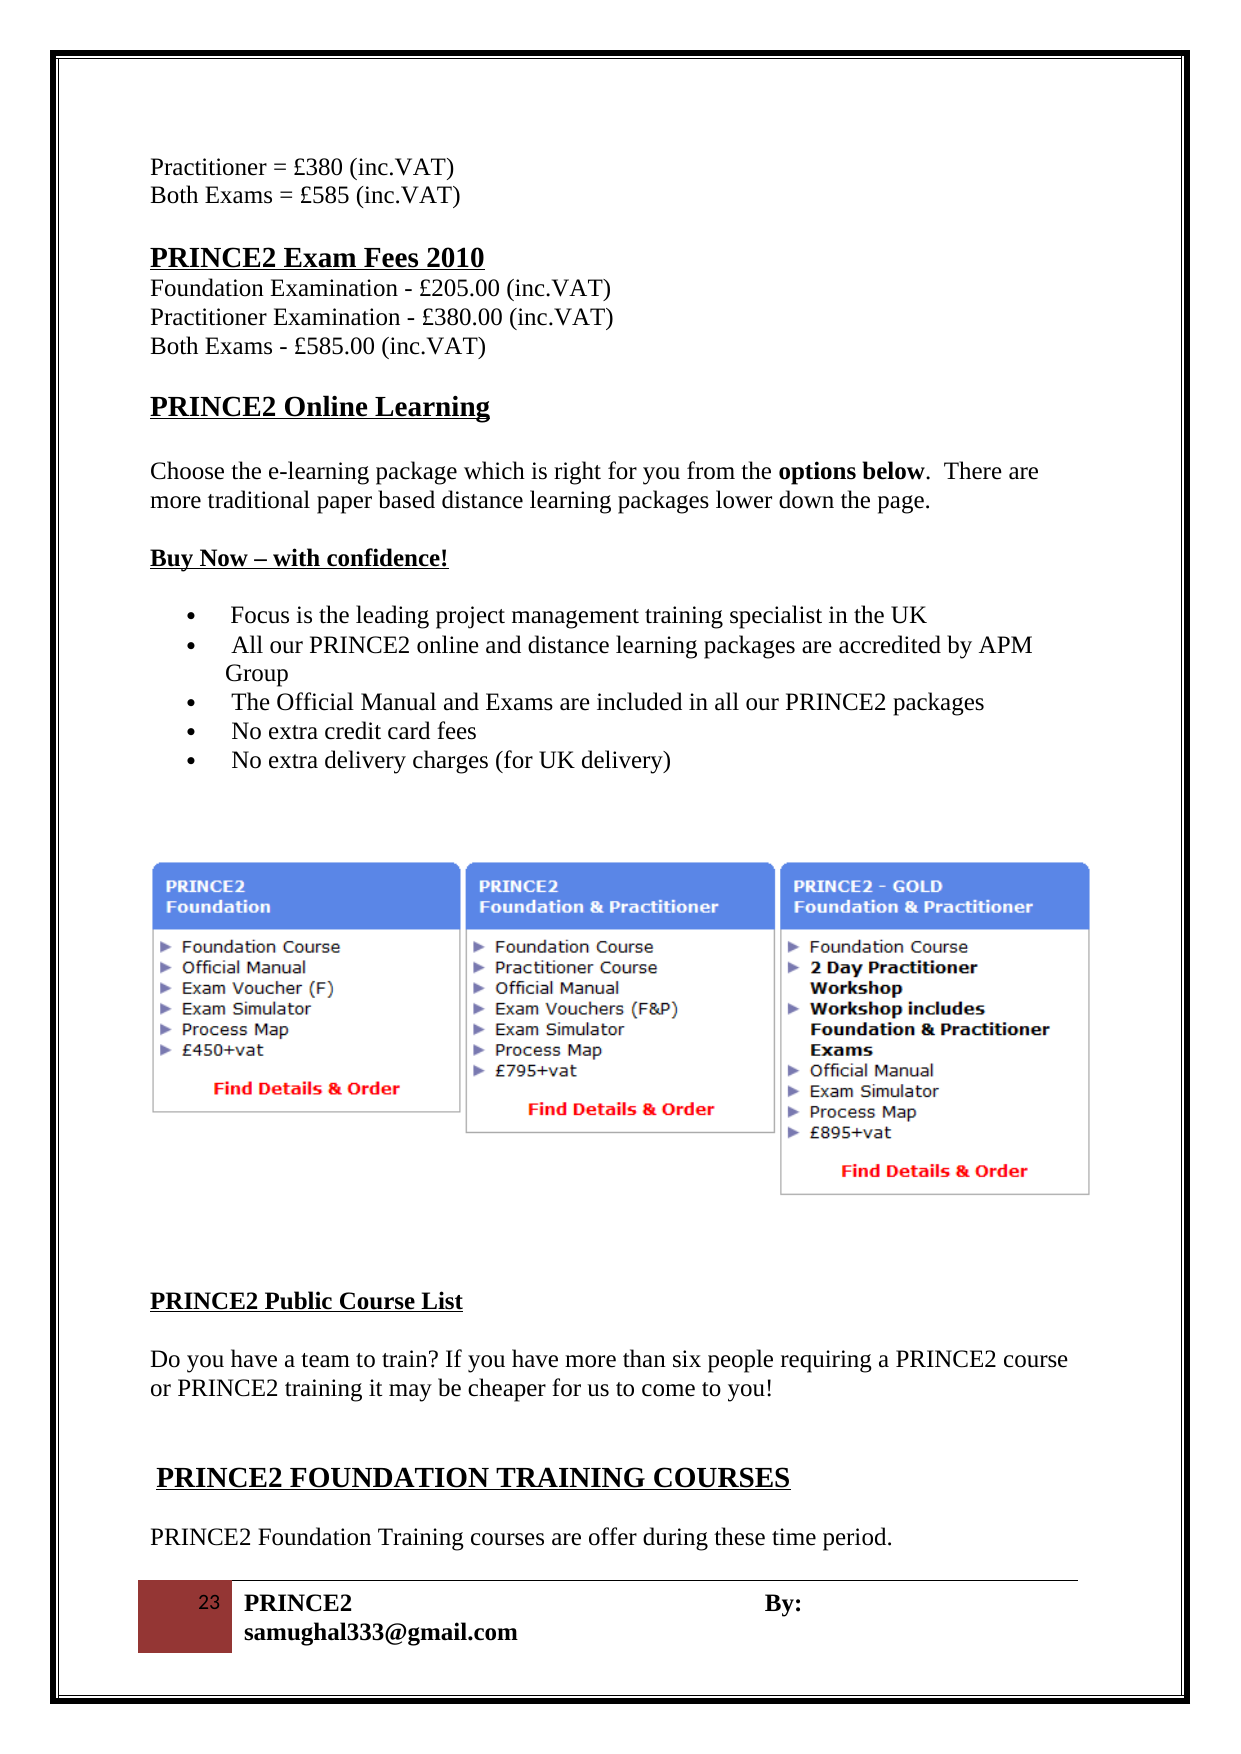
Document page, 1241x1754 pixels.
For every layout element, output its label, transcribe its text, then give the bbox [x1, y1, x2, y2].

list All our PRINCE2 online and distance learning packages are accredited by APM Group [187, 630, 1090, 687]
list No extra credit card fees [187, 716, 1090, 745]
text PRINCE2 Exam Fees 2010 Foundation Examination - £205.00 (inc.VAT) Practitioner Examination - £380.00 (inc.VAT) Both Exams - £585.00 (inc.VAT) [150, 240, 1090, 359]
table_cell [149, 150, 502, 211]
list The Official Manual and Exams are included in all our PRINCE2 packages [187, 687, 1090, 716]
text Choose the e-learning package which is right for you from the options below. There are more traditional paper based distance learning packages lower down the page. Buy Now – with confidence! [150, 456, 1090, 571]
subtitle PRINCE2 Online Learning [150, 389, 1090, 422]
text PRINCE2 Public Course List [150, 1286, 1090, 1315]
list Focus is the leading project management training specialist in the UK [187, 601, 1090, 630]
list No extra delivery charges (for UK delivery) [187, 745, 1090, 773]
text Do you have a team to train? If you have more than six people requiring a PRINCE2 course or PRINCE2 training it may be cheaper for us to come to you! [150, 1344, 1090, 1401]
picture [150, 860, 1091, 1199]
text PRINCE2 Foundation Training courses are offer during these time period. [150, 1522, 1090, 1579]
text PRINCE2 FOUNDATION TRAINING COURSES [150, 1460, 1090, 1493]
